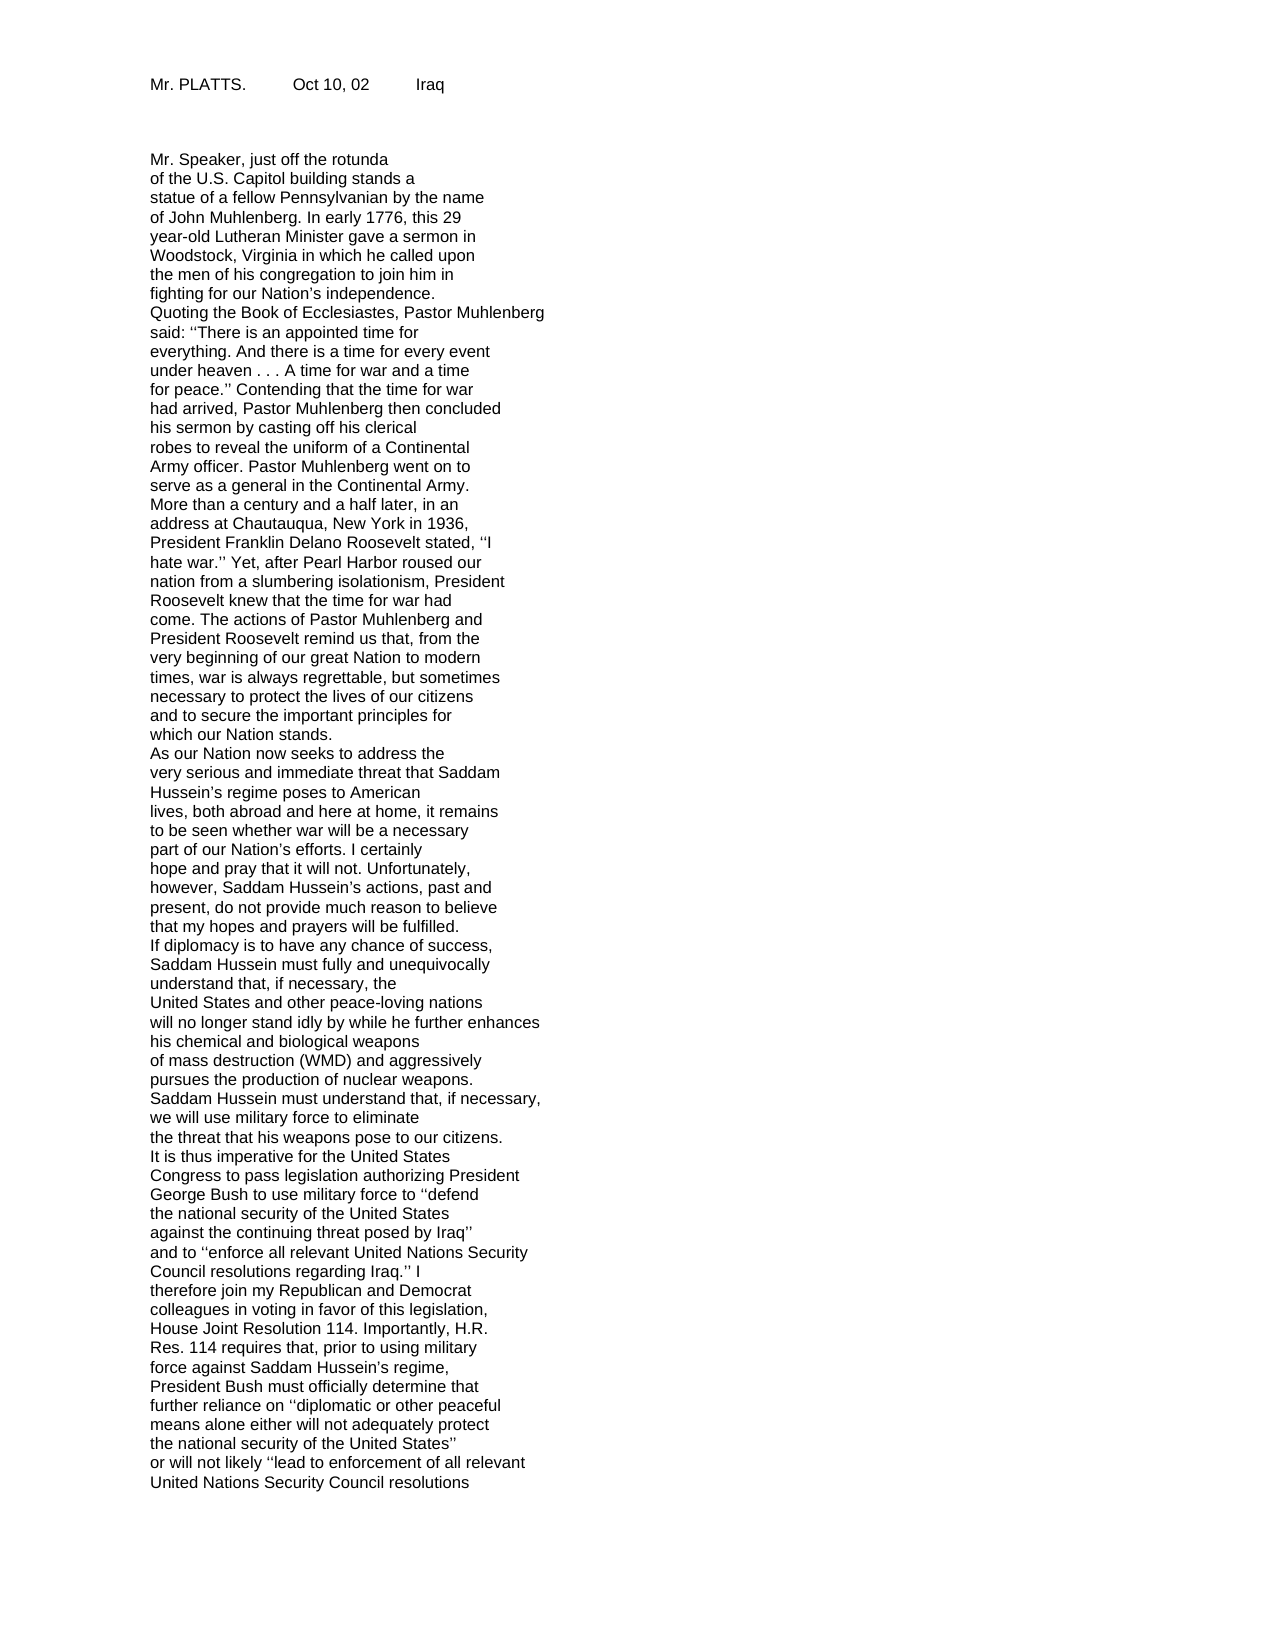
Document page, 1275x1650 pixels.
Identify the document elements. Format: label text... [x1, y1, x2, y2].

text fighting for our Nation’s independence. [150, 284, 1125, 303]
text United Nations Security Council resolutions [150, 1472, 1125, 1492]
text further reliance on ‘‘diplomatic or other peaceful [150, 1396, 1125, 1415]
text we will use military force to eliminate [150, 1108, 1125, 1127]
text nation from a slumbering isolationism, President [150, 572, 1125, 591]
text Congress to pass legislation authorizing President [150, 1166, 1125, 1185]
text part of our Nation’s efforts. I certainly [150, 840, 1125, 859]
text More than a century and a half later, in an [150, 495, 1125, 514]
text and to secure the important principles for [150, 706, 1125, 725]
text his sermon by casting off his clerical [150, 418, 1125, 437]
text understand that, if necessary, the [150, 974, 1125, 993]
text of John Muhlenberg. In early 1776, this 29 [150, 207, 1125, 227]
text colleagues in voting in favor of this legislation, [150, 1300, 1125, 1319]
text Hussein’s regime poses to American [150, 782, 1125, 802]
text however, Saddam Hussein’s actions, past and [150, 878, 1125, 897]
text As our Nation now seeks to address the [150, 744, 1125, 763]
text times, war is always regrettable, but sometimes [150, 667, 1125, 687]
text hate war.’’ Yet, after Pearl Harbor roused our [150, 552, 1125, 572]
text hope and pray that it will not. Unfortunately, [150, 859, 1125, 878]
text It is thus imperative for the United States [150, 1147, 1125, 1166]
text very beginning of our great Nation to modern [150, 648, 1125, 667]
text said: ‘‘There is an appointed time for [150, 322, 1125, 342]
text address at Chautauqua, New York in 1936, [150, 514, 1125, 533]
text his chemical and biological weapons [150, 1032, 1125, 1051]
text robes to reveal the uniform of a Continental [150, 437, 1125, 457]
text or will not likely ‘‘lead to enforcement of all relevant [150, 1453, 1125, 1472]
text Woodstock, Virginia in which he called upon [150, 246, 1125, 265]
text Army officer. Pastor Muhlenberg went on to [150, 457, 1125, 476]
text everything. And there is a time for every event [150, 342, 1125, 361]
text for peace.’’ Contending that the time for war [150, 380, 1125, 399]
text the national security of the United States [150, 1204, 1125, 1223]
text to be seen whether war will be a necessary [150, 821, 1125, 840]
text President Bush must officially determine that [150, 1377, 1125, 1396]
text Roosevelt knew that the time for war had [150, 591, 1125, 610]
text year-old Lutheran Minister gave a sermon in [150, 227, 1125, 246]
text United States and other peace-loving nations [150, 993, 1125, 1012]
text statue of a fellow Pennsylvanian by the name [150, 188, 1125, 207]
text Saddam Hussein must fully and unequivocally [150, 955, 1125, 974]
text If diplomacy is to have any chance of success, [150, 936, 1125, 955]
text very serious and immediate threat that Saddam [150, 763, 1125, 782]
text and to ‘‘enforce all relevant United Nations Security [150, 1242, 1125, 1262]
text President Franklin Delano Roosevelt stated, ‘‘I [150, 533, 1125, 552]
text Quoting the Book of Ecclesiastes, Pastor Muhlenberg [150, 303, 1125, 322]
text that my hopes and prayers will be fulfilled. [150, 917, 1125, 936]
text therefore join my Republican and Democrat [150, 1281, 1125, 1300]
text necessary to protect the lives of our citizens [150, 687, 1125, 706]
text present, do not provide much reason to believe [150, 897, 1125, 917]
text will no longer stand idly by while he further enhances [150, 1012, 1125, 1032]
text against the continuing threat posed by Iraq’’ [150, 1223, 1125, 1242]
text means alone either will not adequately protect [150, 1415, 1125, 1434]
text Mr. Speaker, just off the rotunda [150, 150, 1125, 169]
text come. The actions of Pastor Muhlenberg and [150, 610, 1125, 629]
text force against Saddam Hussein’s regime, [150, 1357, 1125, 1377]
text Saddam Hussein must understand that, if necessary, [150, 1089, 1125, 1108]
text had arrived, Pastor Muhlenberg then concluded [150, 399, 1125, 418]
text of mass destruction (WMD) and aggressively [150, 1051, 1125, 1070]
text Council resolutions regarding Iraq.’’ I [150, 1262, 1125, 1281]
text which our Nation stands. [150, 725, 1125, 744]
text House Joint Resolution 114. Importantly, H.R. [150, 1319, 1125, 1338]
text pursues the production of nuclear weapons. [150, 1070, 1125, 1089]
text lives, both abroad and here at home, it remains [150, 802, 1125, 821]
text the men of his congregation to join him in [150, 265, 1125, 284]
text Res. 114 requires that, prior to using military [150, 1338, 1125, 1357]
text of the U.S. Capitol building stands a [150, 169, 1125, 188]
text the threat that his weapons pose to our citizens. [150, 1127, 1125, 1147]
text President Roosevelt remind us that, from the [150, 629, 1125, 648]
text serve as a general in the Continental Army. [150, 476, 1125, 495]
text George Bush to use military force to ‘‘defend [150, 1185, 1125, 1204]
text under heaven . . . A time for war and a time [150, 361, 1125, 380]
text the national security of the United States’’ [150, 1434, 1125, 1453]
